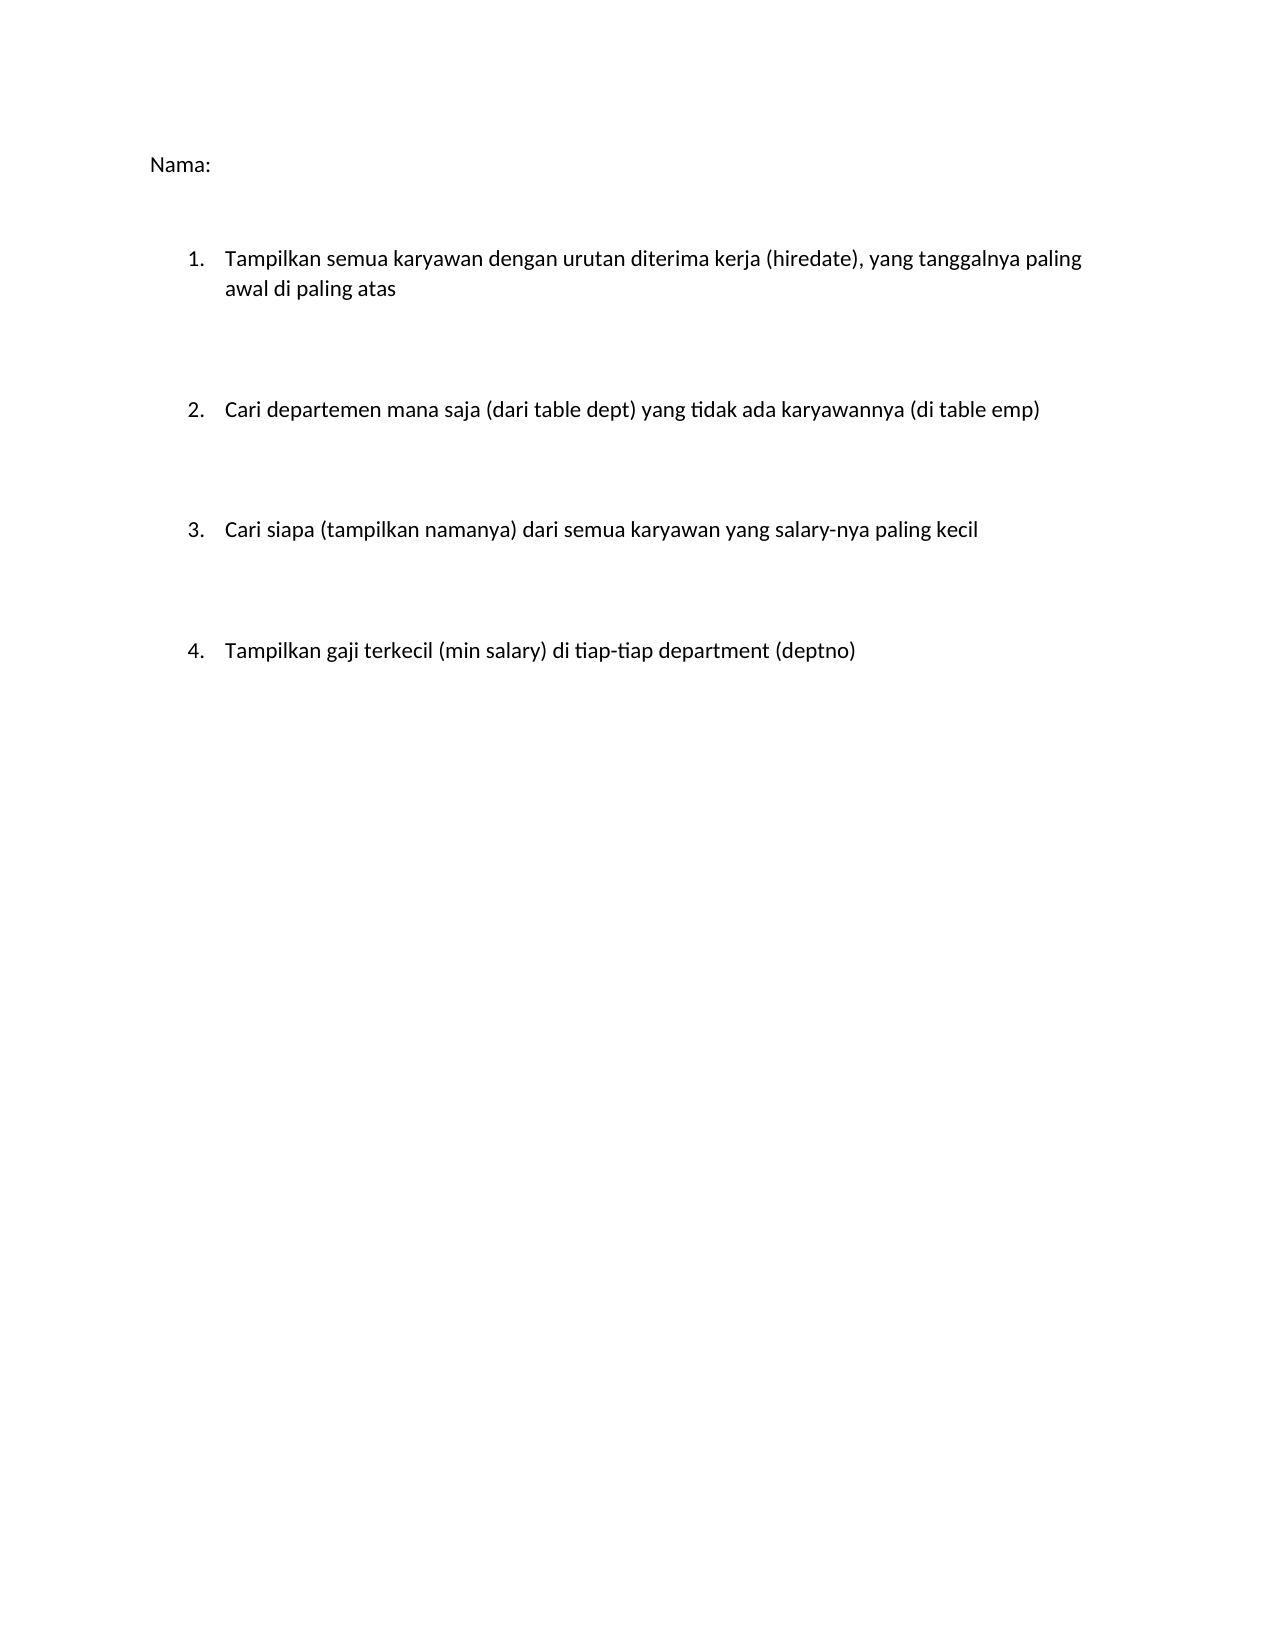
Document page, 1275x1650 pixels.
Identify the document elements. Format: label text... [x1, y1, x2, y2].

list Tampilkan semua karyawan dengan urutan diterima kerja (hiredate), yang tanggalnya paling awal di paling atas [187, 244, 1125, 302]
list Tampilkan gaji terkecil (min salary) di tiap-tiap department (deptno) [187, 636, 1125, 664]
list Cari siapa (tampilkan namanya) dari semua karyawan yang salary-nya paling kecil [187, 516, 1125, 544]
text Nama: [150, 150, 1125, 178]
list Cari departemen mana saja (dari table dept) yang tidak ada karyawannya (di table emp) [187, 395, 1125, 423]
